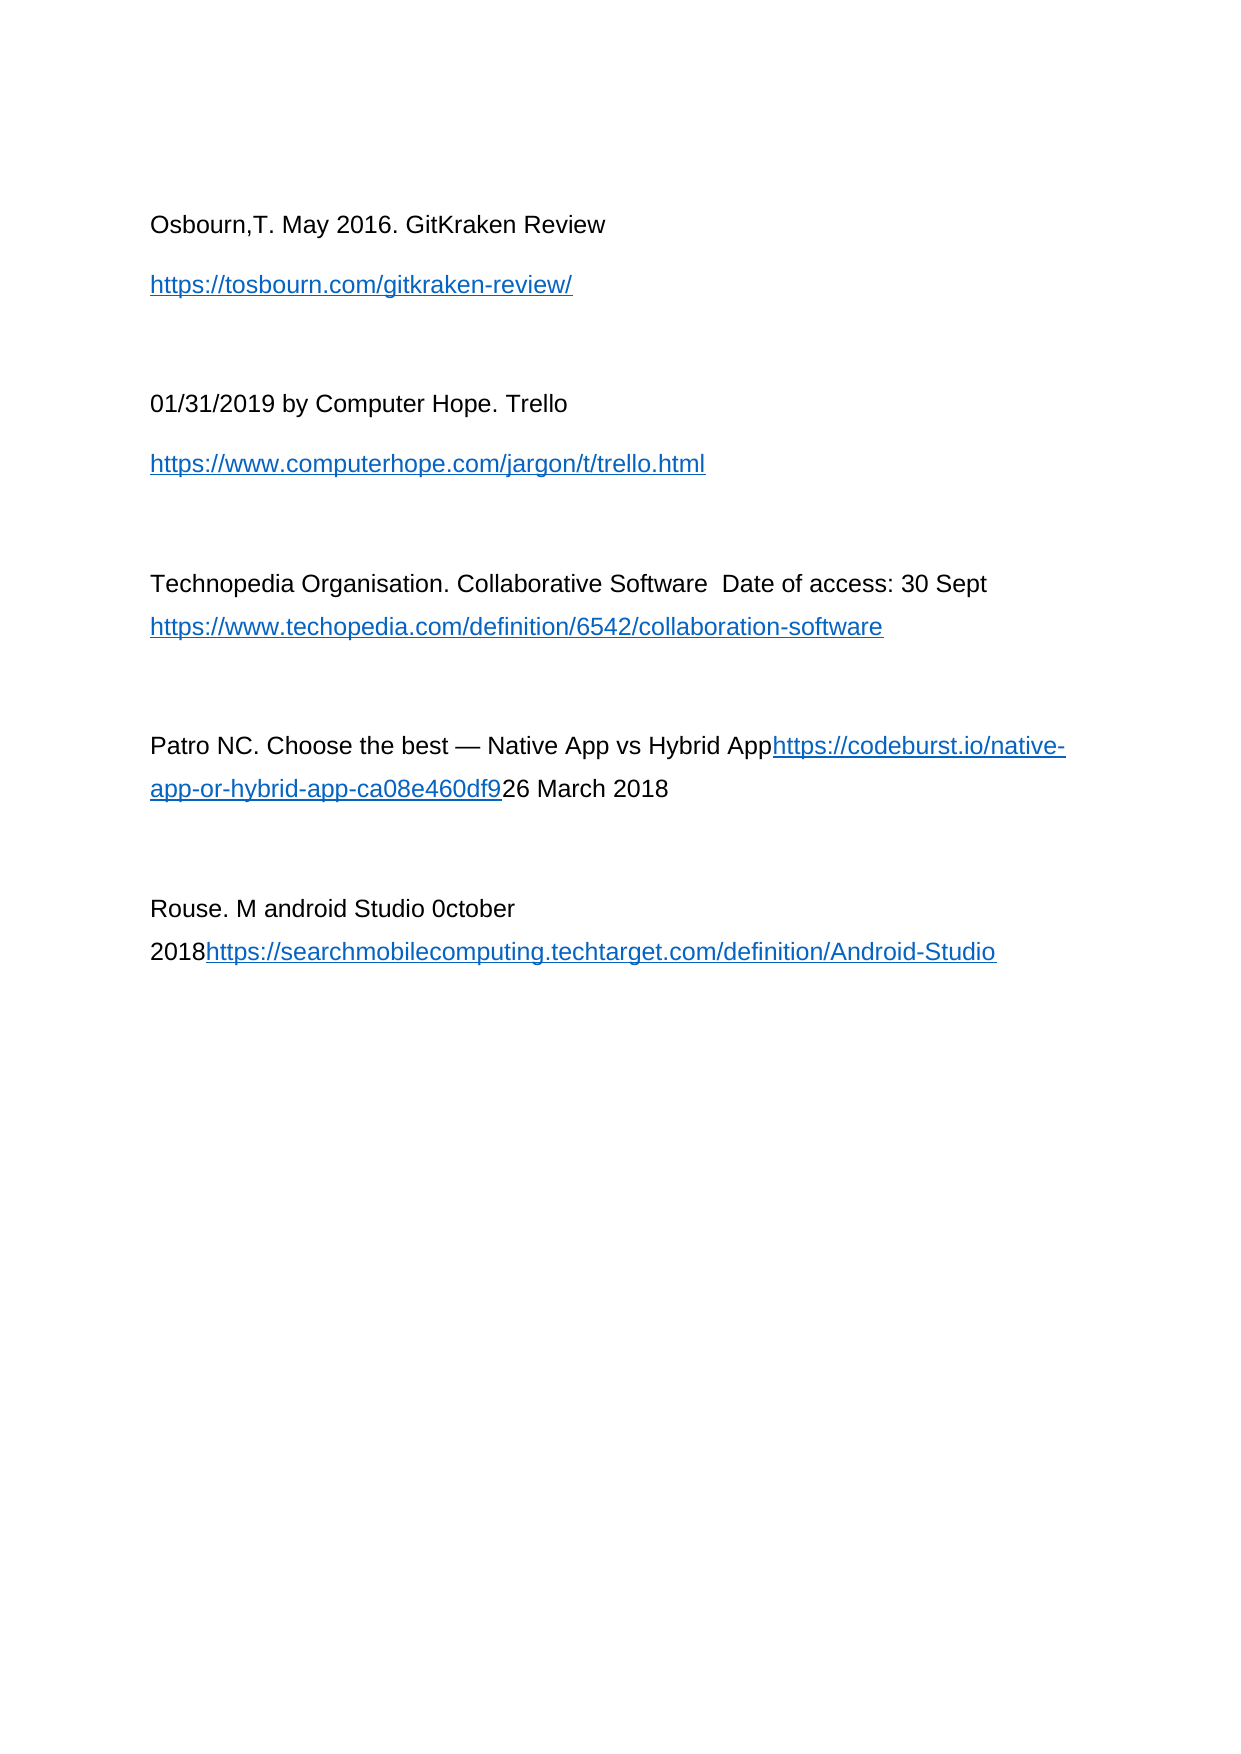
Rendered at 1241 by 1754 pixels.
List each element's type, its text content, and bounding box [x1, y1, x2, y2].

text https://tosbourn.com/gitkraken-review/ [150, 269, 1090, 298]
text Patro NC. Choose the best — Native App vs Hybrid Apphttps://codeburst.io/native-app-or-hybrid-app-ca08e460df926 March 2018 [150, 731, 1090, 803]
text 01/31/2019 by Computer Hope. Trello [150, 389, 1090, 418]
text Rouse. M android Studio 0ctober 2018https://searchmobilecomputing.techtarget.com/definition/Android-Studio [150, 894, 1090, 966]
text Technopedia Organisation. Collaborative Software Date of access: 30 Sept https://www.techopedia.com/definition/6542/collaboration-software [150, 568, 1090, 640]
text https://www.computerhope.com/jargon/t/trello.html [150, 449, 1090, 478]
text Osbourn,T. May 2016. GitKraken Review [150, 210, 1090, 238]
